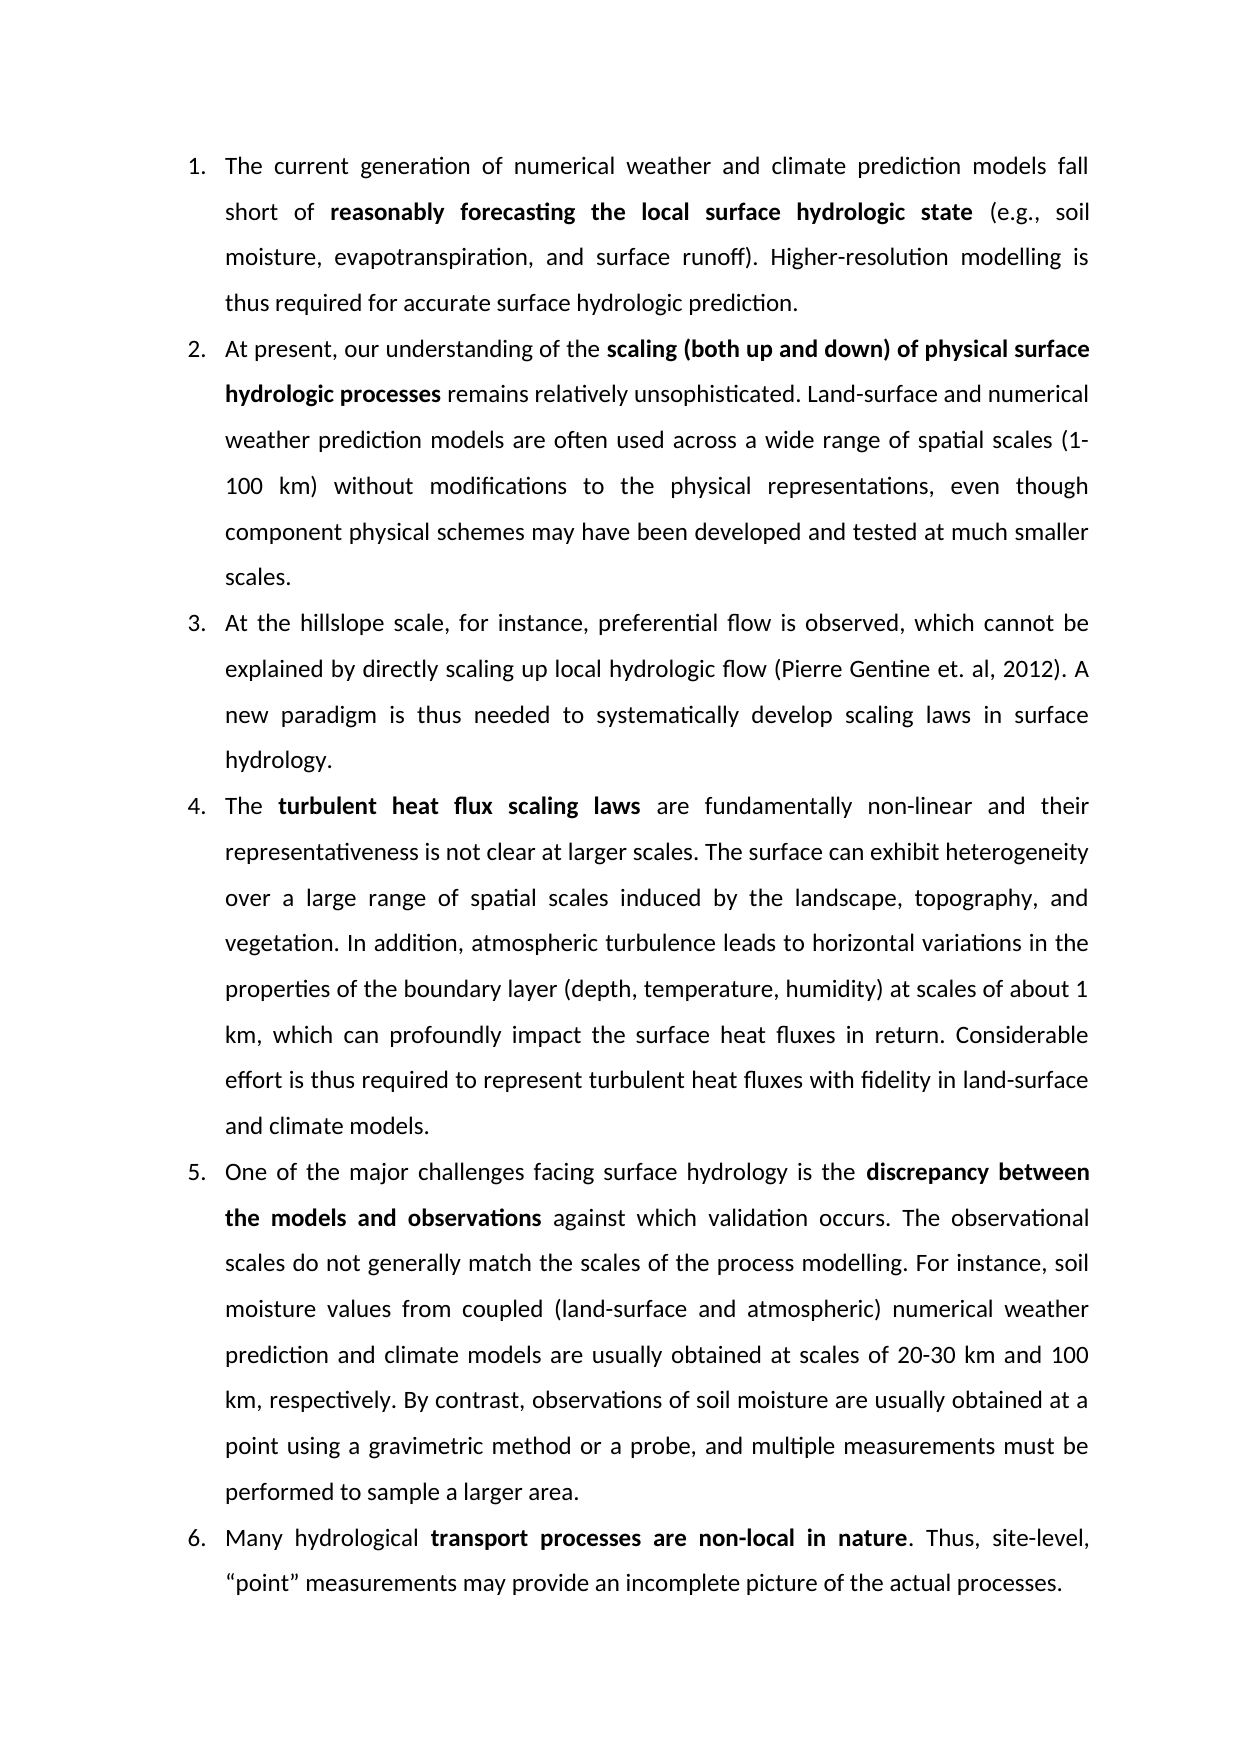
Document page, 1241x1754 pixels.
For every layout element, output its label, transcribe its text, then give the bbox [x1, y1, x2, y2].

list Many hydrological transport processes are non-local in nature. Thus, site-level, “point” measurements may provide an incomplete picture of the actual processes. [187, 1522, 1090, 1598]
list At present, our understanding of the scaling (both up and down) of physical surface hydrologic processes remains relatively unsophisticated. Land-surface and numerical weather prediction models are often used across a wide range of spatial scales (1-100 km) without modifications to the physical representations, even though component physical schemes may have been developed and tested at much smaller scales. [187, 333, 1090, 592]
list The current generation of numerical weather and climate prediction models fall short of reasonably forecasting the local surface hydrologic state (e.g., soil moisture, evapotranspiration, and surface runoff). Higher-resolution modelling is thus required for accurate surface hydrologic prediction. [187, 150, 1090, 318]
list The turbulent heat flux scaling laws are fundamentally non-linear and their representativeness is not clear at larger scales. The surface can exhibit heterogeneity over a large range of spatial scales induced by the landscape, topography, and vegetation. In addition, atmospheric turbulence leads to horizontal variations in the properties of the boundary layer (depth, temperature, humidity) at scales of about 1 km, which can profoundly impact the surface heat fluxes in return. Considerable effort is thus required to represent turbulent heat fluxes with fidelity in land-surface and climate models. [187, 790, 1090, 1141]
list One of the major challenges facing surface hydrology is the discrepancy between the models and observations against which validation occurs. The observational scales do not generally match the scales of the process modelling. For instance, soil moisture values from coupled (land-surface and atmospheric) numerical weather prediction and climate models are usually obtained at scales of 20-30 km and 100 km, respectively. By contrast, observations of soil moisture are usually obtained at a point using a gravimetric method or a probe, and multiple measurements must be performed to sample a larger area. [187, 1156, 1090, 1507]
list At the hillslope scale, for instance, preferential flow is observed, which cannot be explained by directly scaling up local hydrologic flow (Pierre Gentine et. al, 2012). A new paradigm is thus needed to systematically develop scaling laws in surface hydrology. [187, 607, 1090, 775]
